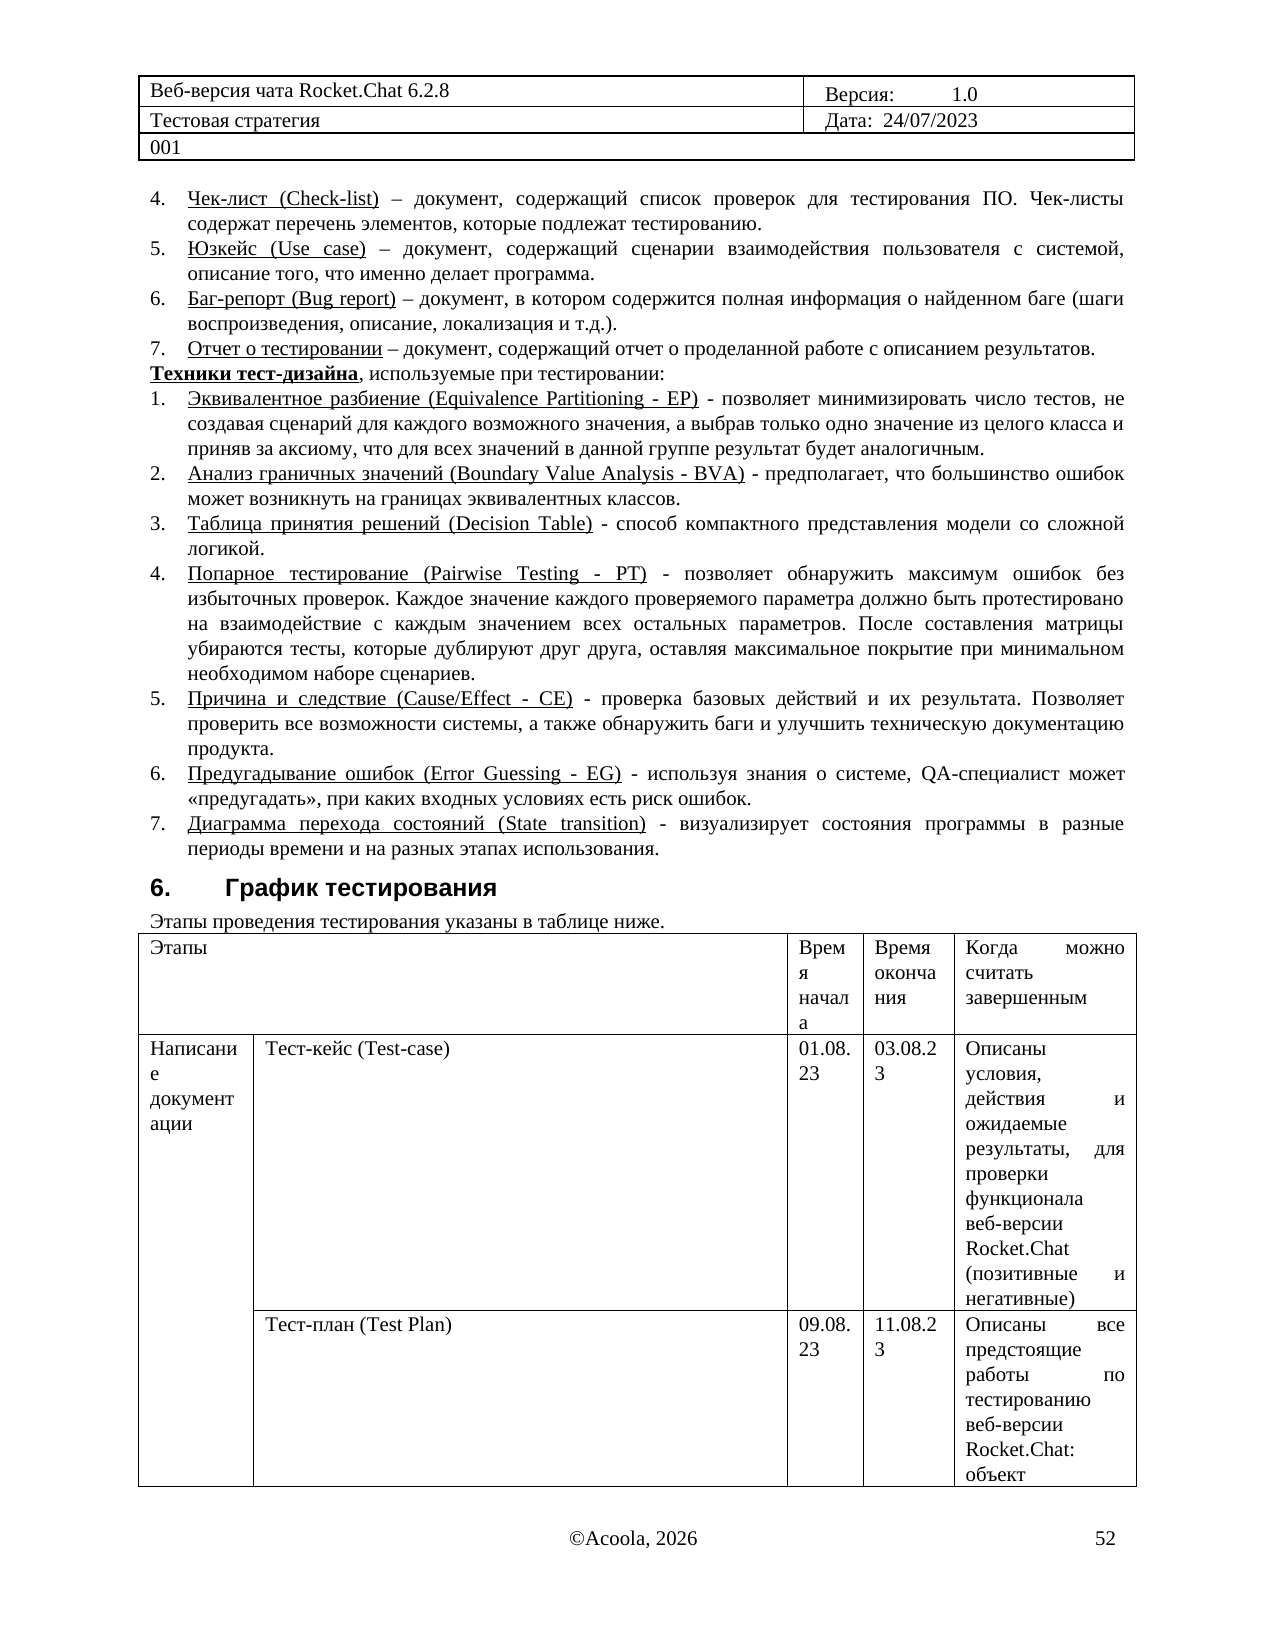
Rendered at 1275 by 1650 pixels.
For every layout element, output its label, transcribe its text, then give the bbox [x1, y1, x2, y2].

table_cell 09.08.23 [788, 1311, 863, 1486]
list Попарное тестирование (Pairwise Testing - PT) - позволяет обнаружить максимум ошибок без избыточных проверок. Каждое значение каждого проверяемого параметра должно быть протестировано на взаимодействие с каждым значением всех остальных параметров. После составления матрицы убираются тесты, которые дублируют друг друга, оставляя максимальное покрытие при минимальном необходимом наборе сценариев. [150, 560, 1125, 685]
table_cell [955, 1311, 1136, 1486]
table_cell Написание документации [139, 1035, 253, 1486]
text Техники тест-дизайна, используемые при тестировании: [150, 360, 1125, 385]
list Таблица принятия решений (Decision Table) - способ компактного представления модели со сложной логикой. [150, 510, 1125, 560]
list Юзкейс (Use case) – документ, содержащий сценарии взаимодействия пользователя с системой, описание того, что именно делает программа. [150, 235, 1125, 285]
table_cell Описаны условия, действия и ожидаемые результаты, для проверки функционала веб-версии Rocket.Chat (позитивные и негативные) [955, 1035, 1136, 1310]
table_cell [254, 1311, 787, 1486]
list Баг-репорт (Bug report) – документ, в котором содержится полная информация о найденном баге (шаги воспроизведения, описание, локализация и т.д.). [150, 285, 1125, 335]
table_header Время окончания [864, 934, 954, 1034]
table_cell 01.08.23 [788, 1035, 863, 1310]
table_cell Тест-кейс (Test-case) [254, 1035, 787, 1310]
table_header Этапы [139, 934, 787, 1034]
list Диаграмма перехода состояний (State transition) - визуализирует состояния программы в разные периоды времени и на разных этапах использования. [150, 810, 1125, 860]
list Причина и следствие (Cause/Effect - CE) - проверка базовых действий и их результата. Позволяет проверить все возможности системы, а также обнаружить баги и улучшить техническую документацию продукта. [150, 685, 1125, 760]
list Предугадывание ошибок (Error Guessing - EG) - используя знания о системе, QA-специалист может «предугадать», при каких входных условиях есть риск ошибок. [150, 760, 1125, 810]
list Анализ граничных значений (Boundary Value Analysis - BVA) - предполагает, что большинство ошибок может возникнуть на границах эквивалентных классов. [150, 460, 1125, 510]
table_header Когда можно считать завершенным [955, 934, 1136, 1034]
list Чек-лист (Check-list) – документ, содержащий список проверок для тестирования ПО. Чек-листы содержат перечень элементов, которые подлежат тестированию. [150, 185, 1125, 235]
table_header Время начала [788, 934, 863, 1034]
list Отчет о тестировании – документ, содержащий отчет о проделанной работе с описанием результатов. [150, 335, 1125, 360]
text Этапы проведения тестирования указаны в таблице ниже. [150, 908, 1125, 933]
list Эквивалентное разбиение (Equivalence Partitioning - EP) - позволяет минимизировать число тестов, не создавая сценарий для каждого возможного значения, а выбрав только одно значение из целого класса и приняв за аксиому, что для всех значений в данной группе результат будет аналогичным. [150, 385, 1125, 460]
table_cell 11.08.23 [864, 1311, 954, 1486]
subtitle График тестирования [150, 873, 1125, 902]
table_cell 03.08.23 [864, 1035, 954, 1310]
